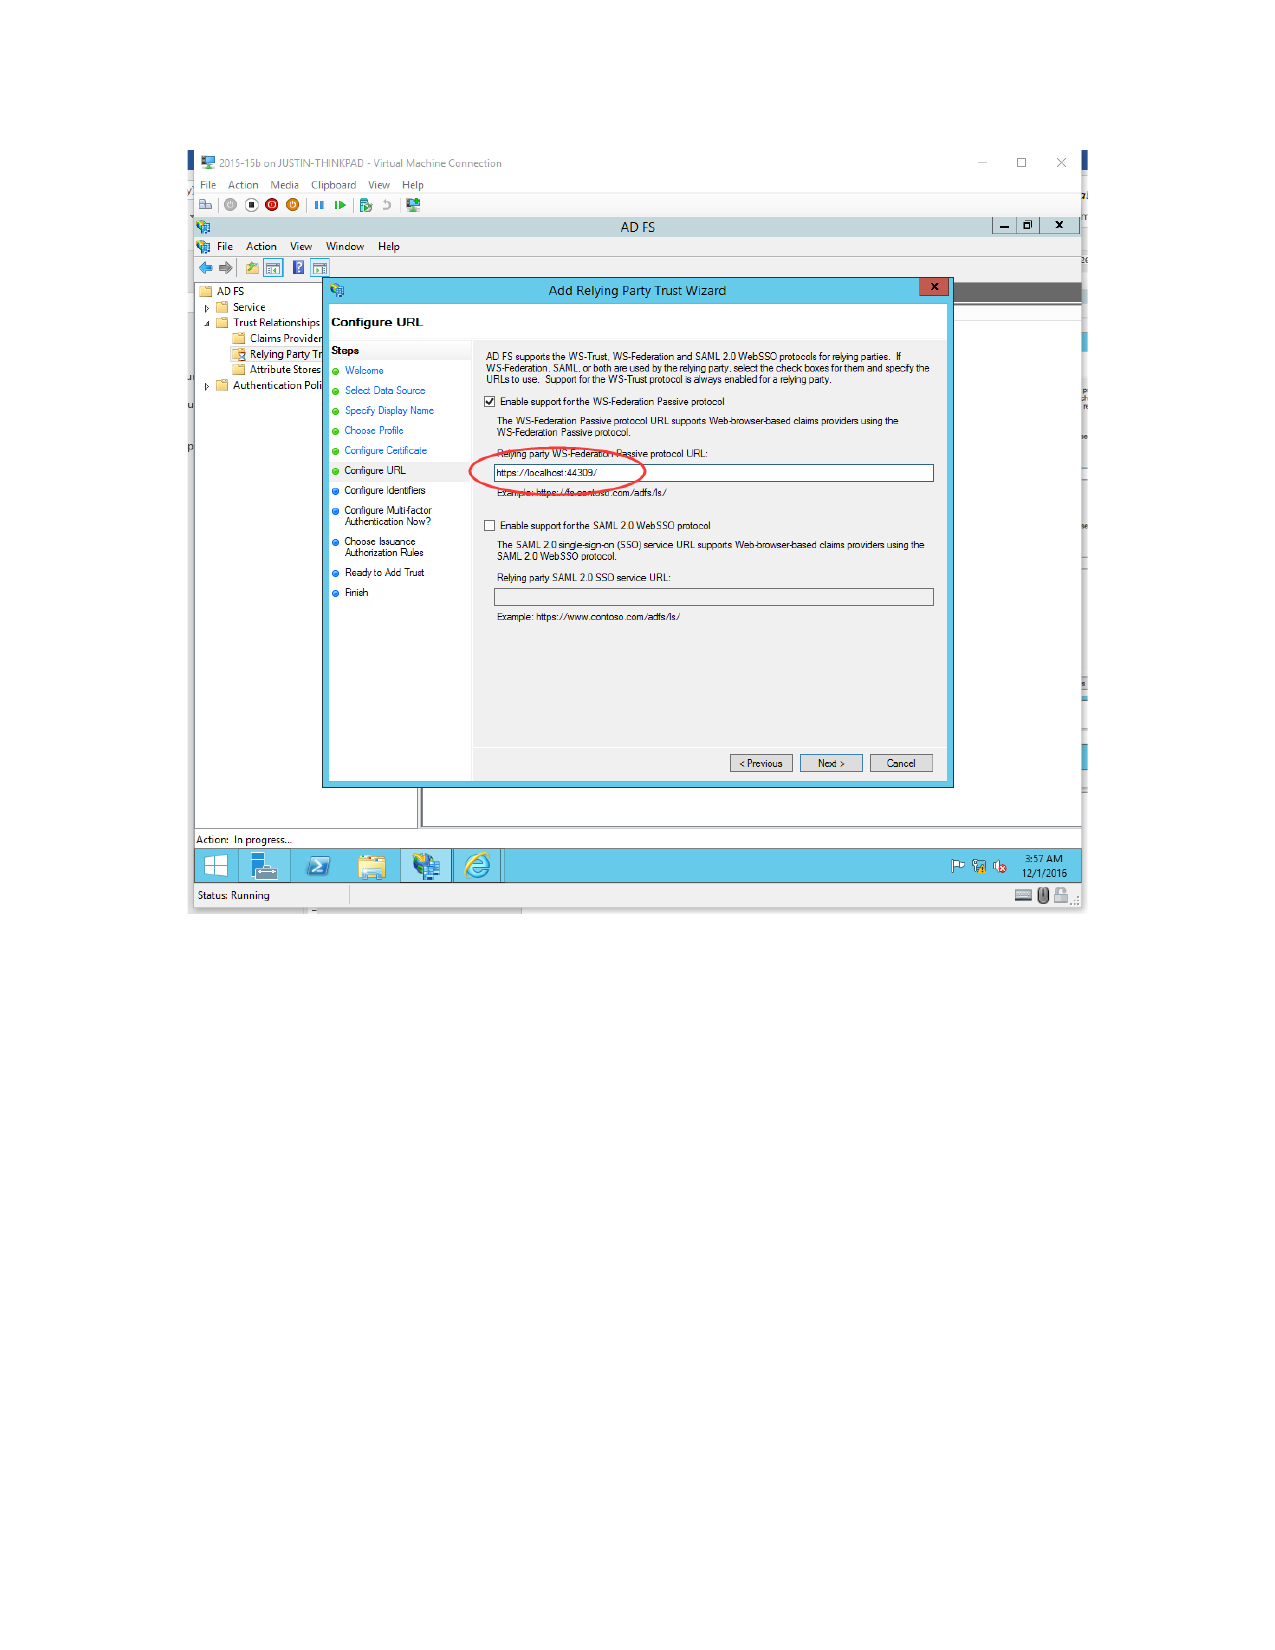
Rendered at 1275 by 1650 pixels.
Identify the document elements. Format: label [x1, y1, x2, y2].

picture [187, 150, 1088, 914]
